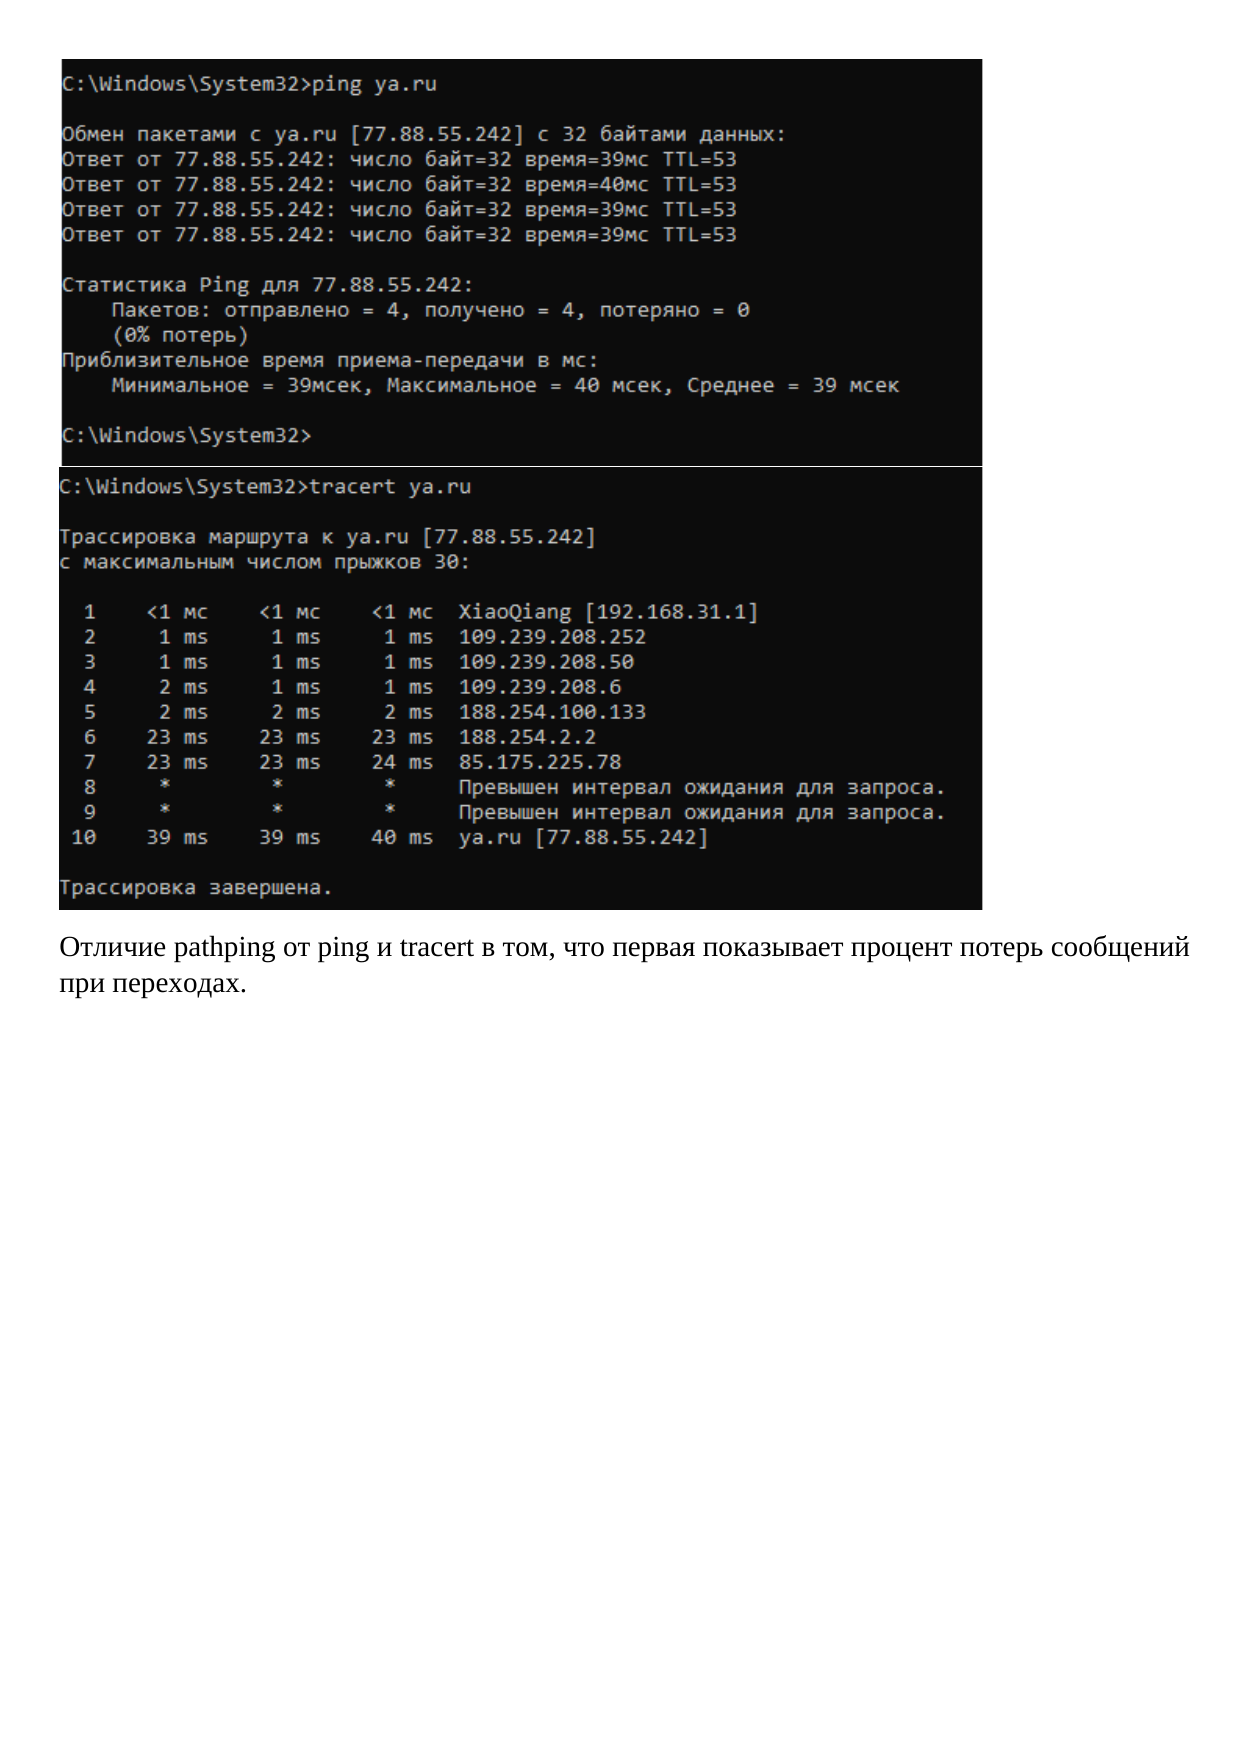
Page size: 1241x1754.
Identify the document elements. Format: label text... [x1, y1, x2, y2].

text Отличие pathping от ping и tracert в том, что первая показывает процент потерь сообщений при переходах. [59, 929, 1196, 998]
picture [59, 59, 983, 466]
picture [59, 467, 983, 910]
